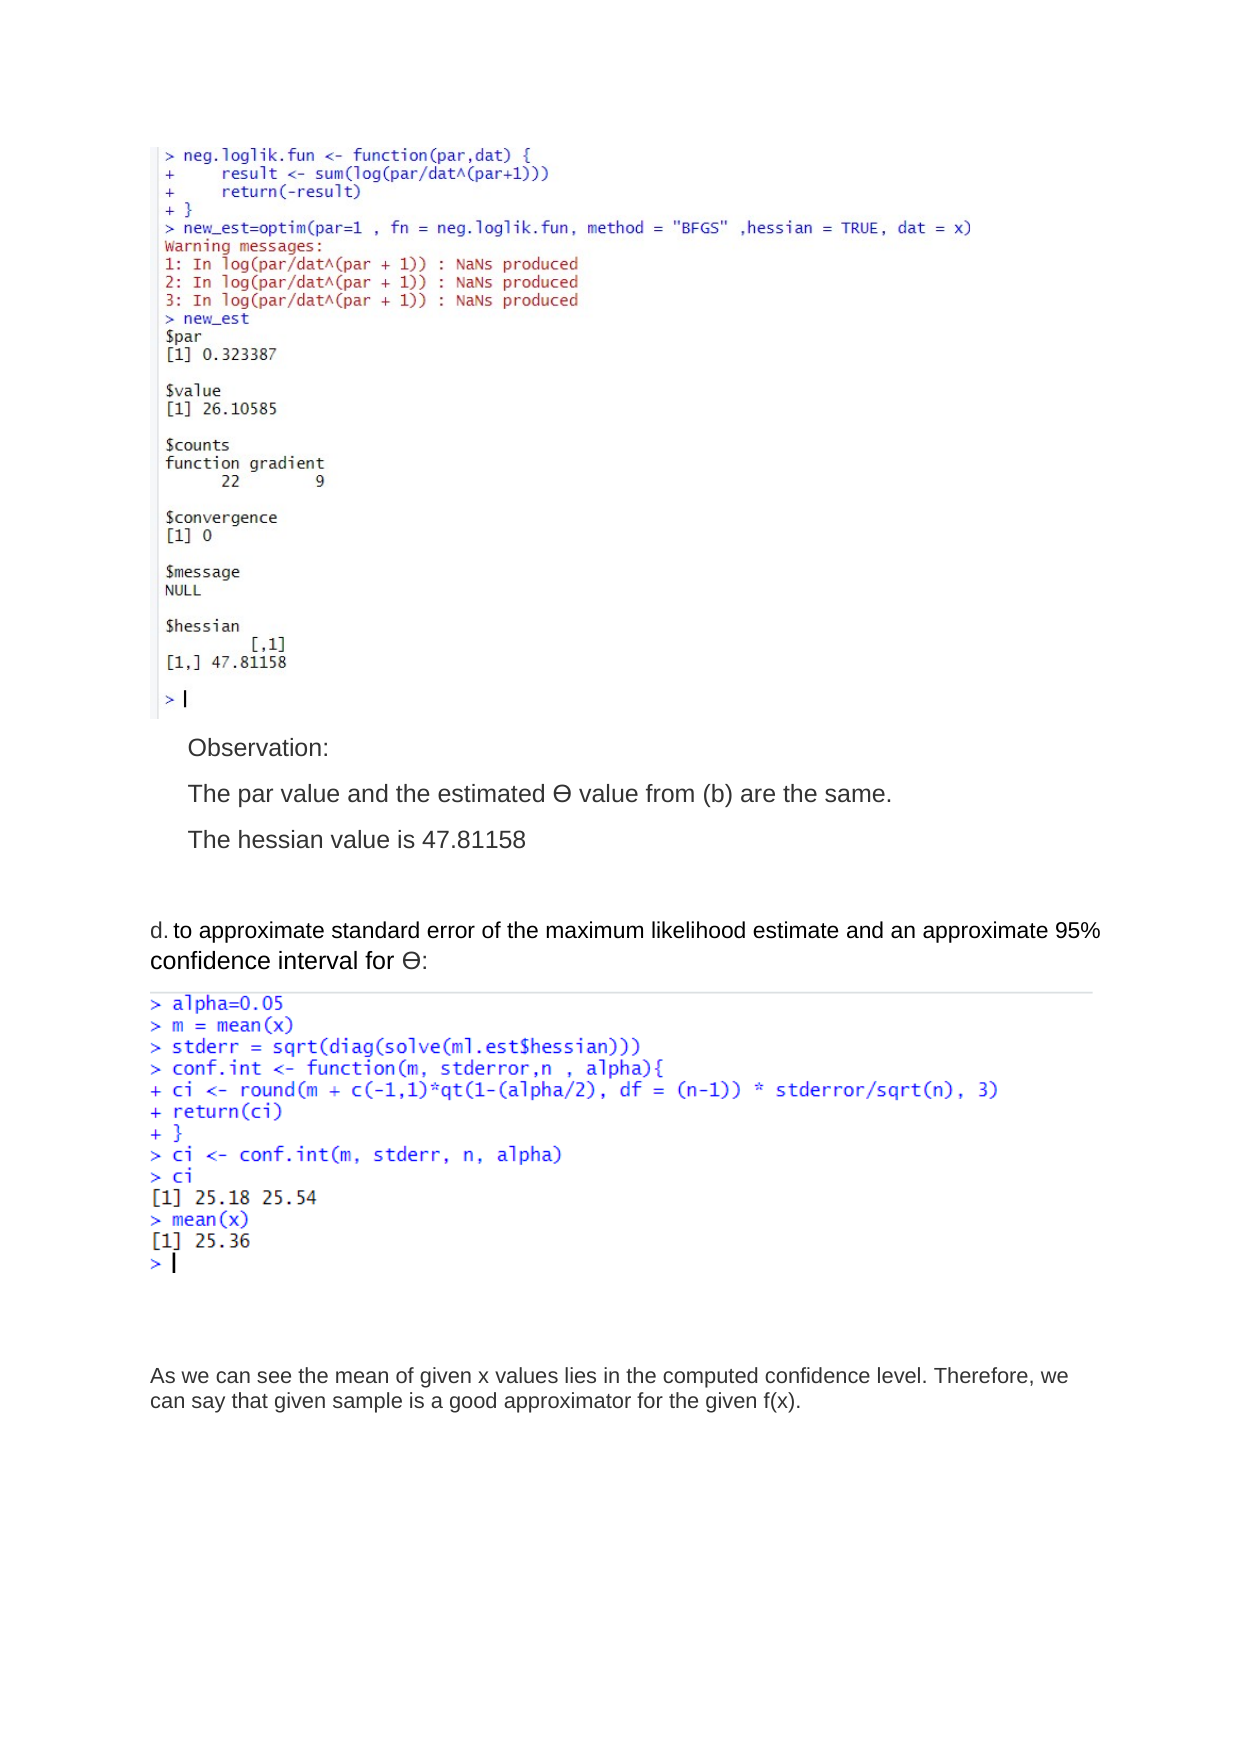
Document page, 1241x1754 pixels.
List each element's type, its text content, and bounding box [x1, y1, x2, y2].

picture [150, 147, 971, 719]
picture [150, 991, 1093, 1273]
text The par value and the estimated ϴ value from (b) are the same. [187, 779, 1101, 808]
text The hessian value is 47.81158 [187, 825, 1101, 854]
list to approximate standard error of the maximum likelihood estimate and an approximate 95% [150, 917, 1101, 944]
text confidence interval for ϴ: [150, 946, 1101, 974]
text As we can see the mean of given x values lies in the computed confidence level. Therefore, we can say that given sample is a good approximator for the given f(x). [150, 1363, 1071, 1413]
text Observation: [187, 733, 1101, 762]
